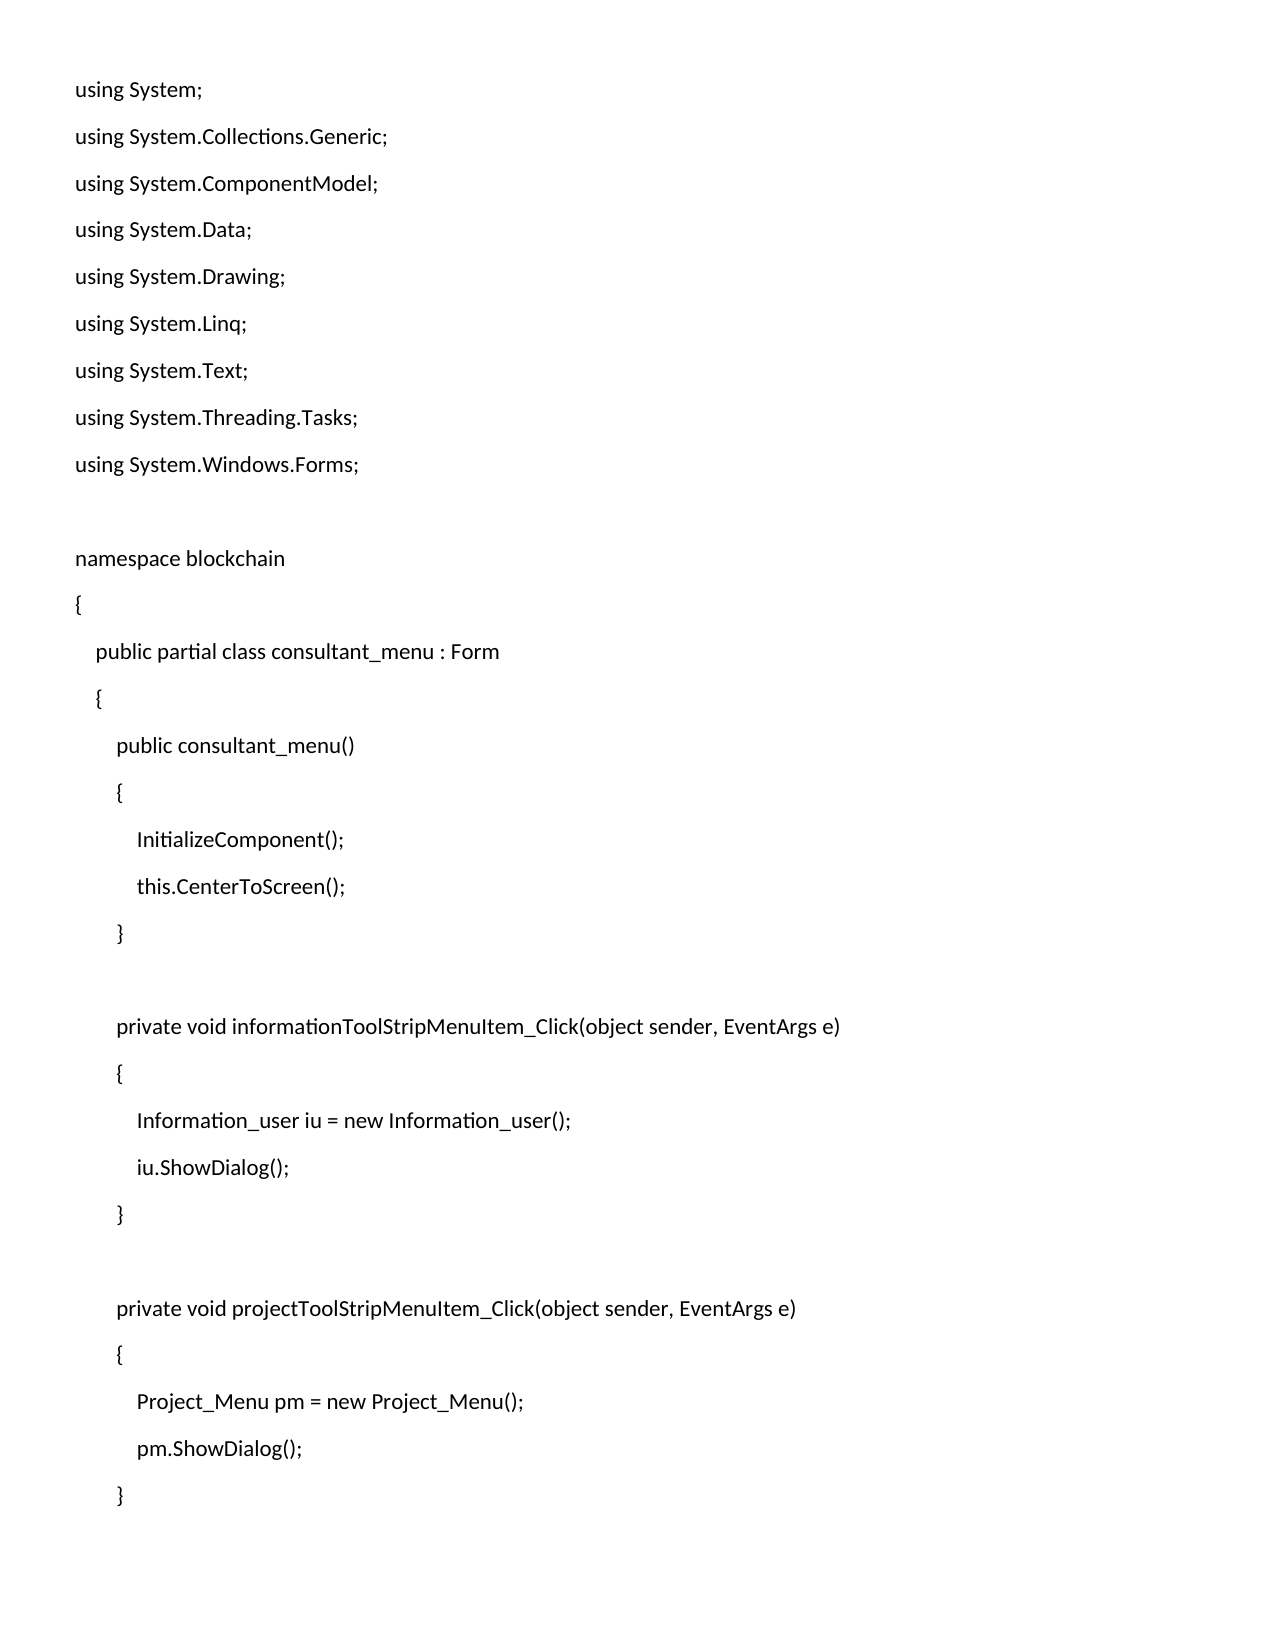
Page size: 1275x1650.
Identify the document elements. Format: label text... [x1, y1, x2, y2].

text using System.Data; [75, 216, 1200, 244]
text pm.ShowDialog(); [75, 1434, 1200, 1462]
text public partial class consultant_menu : Form [75, 637, 1200, 666]
text { [75, 684, 1200, 712]
text private void projectToolStripMenuItem_Click(object sender, EventArgs e) [75, 1294, 1200, 1322]
text namespace blockchain [75, 544, 1200, 572]
text this.CenterToScreen(); [75, 872, 1200, 900]
text { [75, 1059, 1200, 1087]
text } [75, 919, 1200, 947]
text } [75, 1481, 1200, 1509]
text private void informationToolStripMenuItem_Click(object sender, EventArgs e) [75, 1012, 1200, 1041]
text { [75, 778, 1200, 806]
text } [75, 1200, 1200, 1228]
text using System.Threading.Tasks; [75, 403, 1200, 431]
text { [75, 591, 1200, 619]
text using System.ComponentModel; [75, 169, 1200, 197]
text using System.Text; [75, 356, 1200, 384]
text Information_user iu = new Information_user(); [75, 1106, 1200, 1134]
text { [75, 1341, 1200, 1369]
text Project_Menu pm = new Project_Menu(); [75, 1387, 1200, 1416]
text using System.Linq; [75, 309, 1200, 337]
text iu.ShowDialog(); [75, 1153, 1200, 1181]
text using System.Collections.Generic; [75, 122, 1200, 150]
text InitializeComponent(); [75, 825, 1200, 853]
text public consultant_menu() [75, 731, 1200, 759]
text using System; [75, 75, 1200, 103]
text using System.Windows.Forms; [75, 450, 1200, 478]
text using System.Drawing; [75, 262, 1200, 291]
